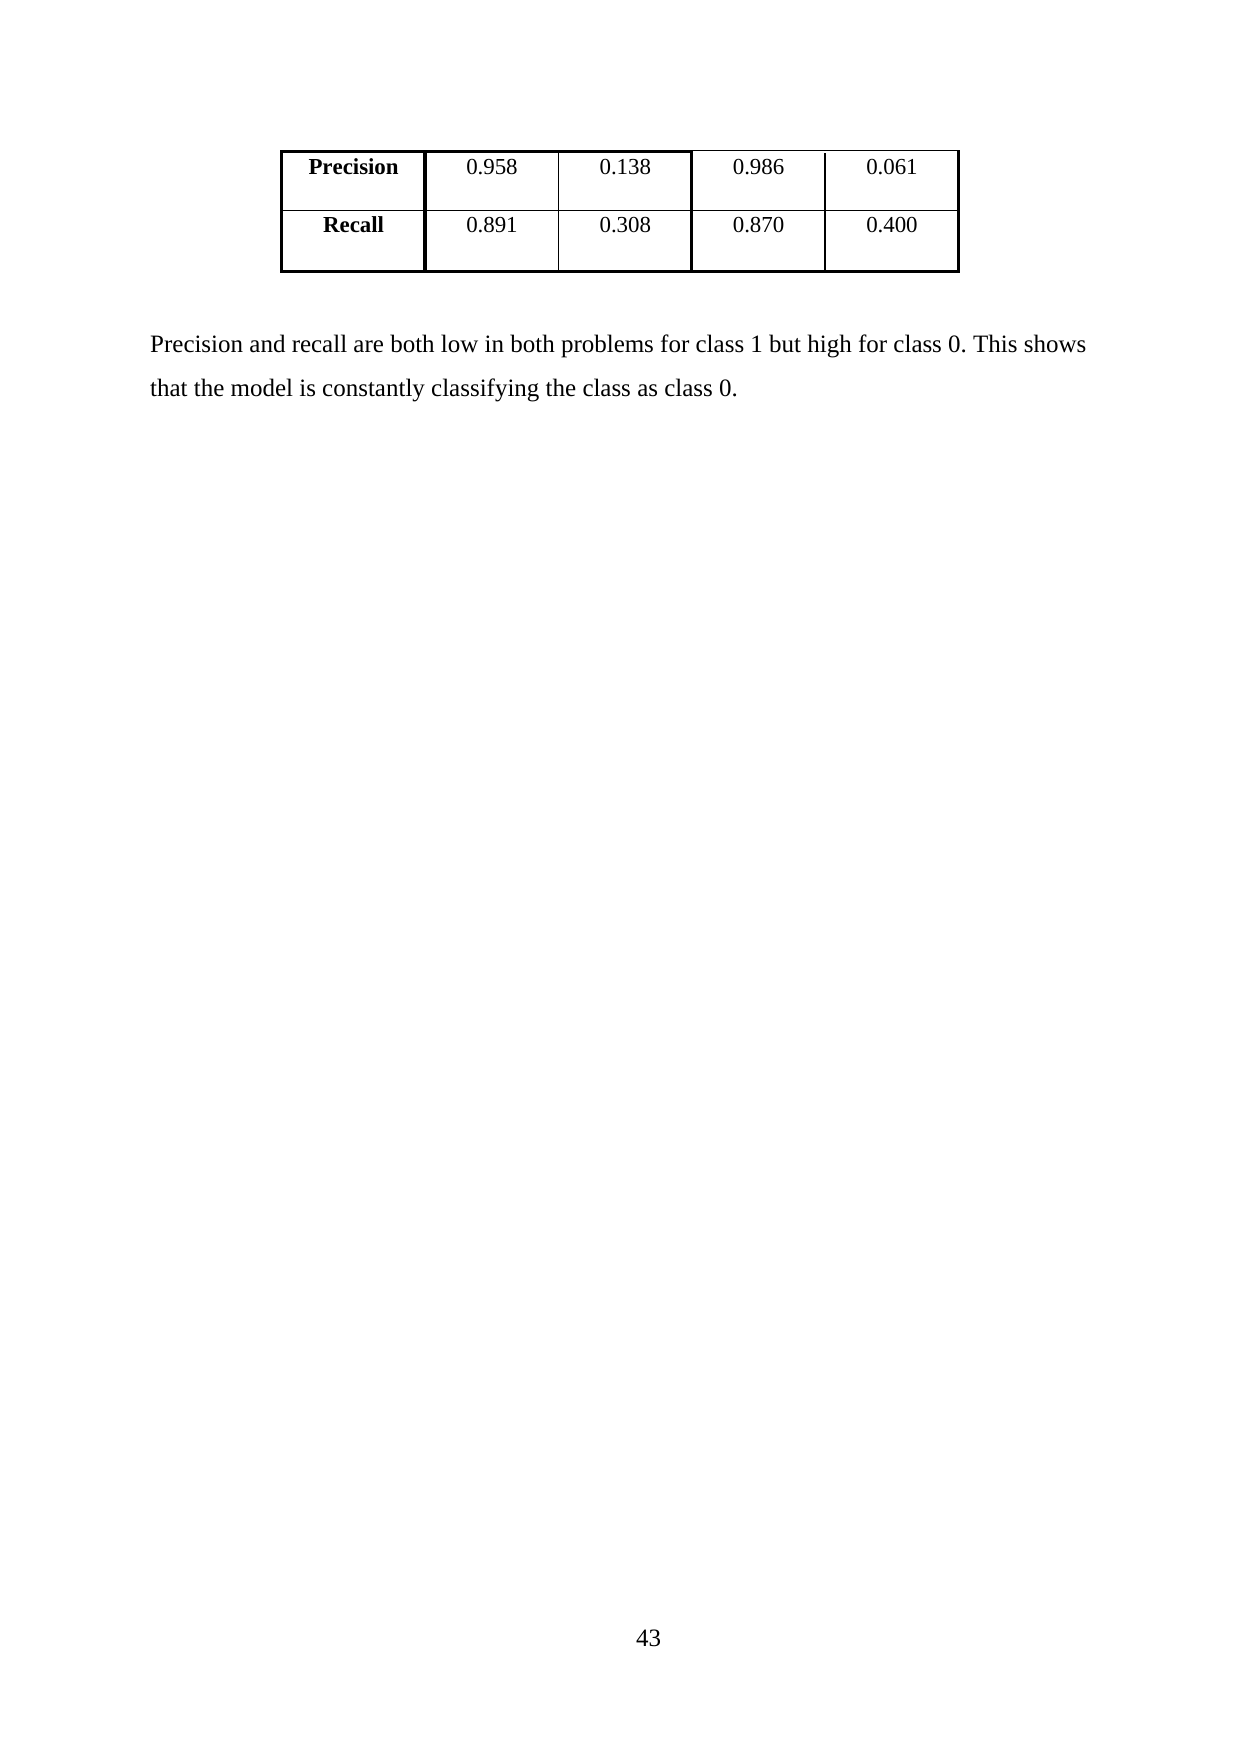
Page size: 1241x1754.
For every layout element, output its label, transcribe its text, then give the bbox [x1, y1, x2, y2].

table_cell 0.308 [559, 211, 690, 270]
text Precision and recall are both low in both problems for class 1 but high for class 0. This shows that the model is constantly classifying the class as class 0. [150, 329, 1090, 401]
table_cell 0.891 [427, 211, 558, 270]
table_cell 0.986 [693, 151, 825, 210]
table_cell 0.870 [693, 211, 824, 270]
table_cell 0.061 [825, 151, 957, 210]
table_cell Precision [283, 153, 423, 210]
table_cell 0.958 [427, 153, 558, 210]
table_cell 0.138 [559, 153, 690, 210]
table_cell 0.400 [826, 211, 957, 270]
table_cell Recall [283, 211, 423, 270]
